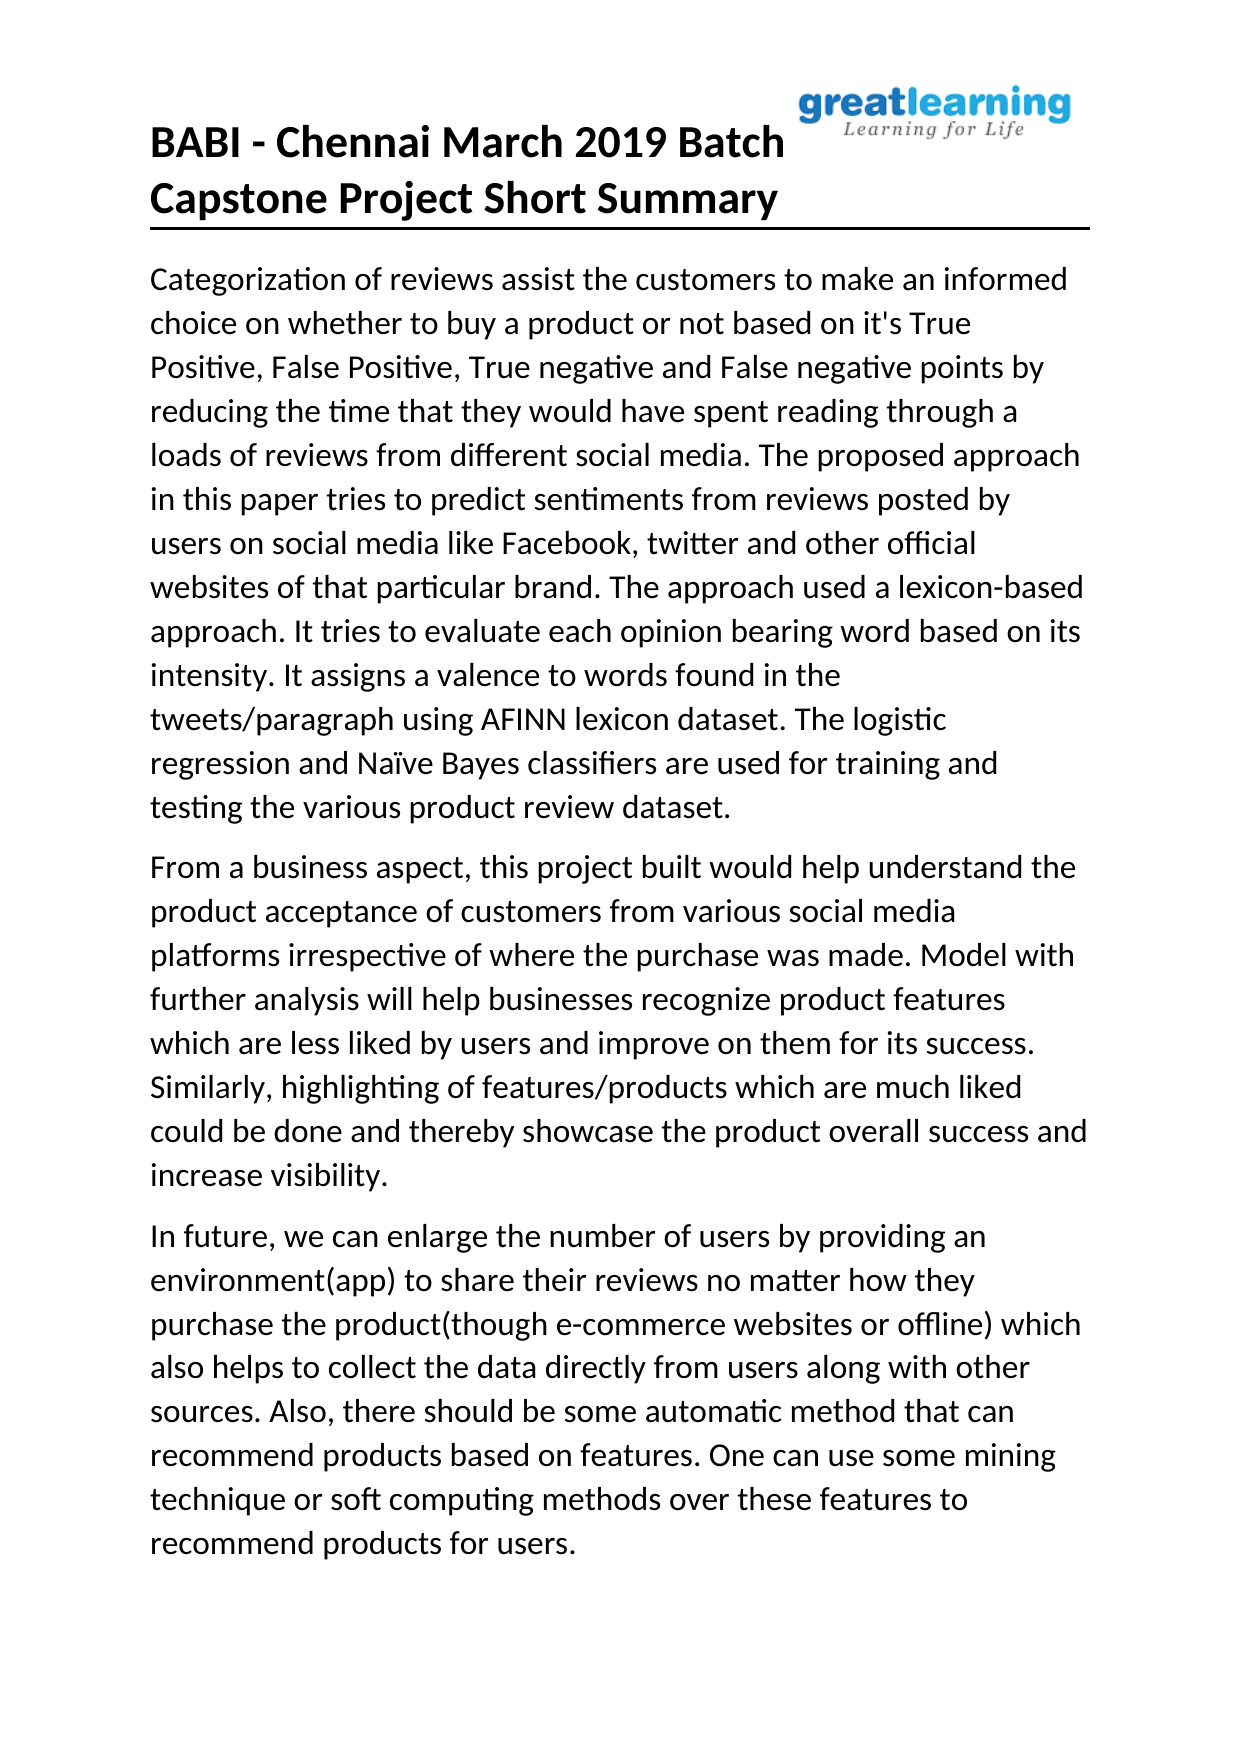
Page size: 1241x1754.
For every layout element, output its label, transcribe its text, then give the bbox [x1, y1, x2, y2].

picture [796, 73, 1082, 158]
text From a business aspect, this project built would help understand the product acceptance of customers from various social media platforms irrespective of where the purchase was made. Model with further analysis will help businesses recognize product features which are less liked by users and improve on them for its success. Similarly, highlighting of features/products which are much liked could be done and thereby showcase the product overall success and increase visibility. [150, 846, 1090, 1195]
text In future, we can enlarge the number of users by providing an environment(app) to share their reviews no matter how they purchase the product(though e-commerce websites or offline) which also helps to collect the data directly from users along with other sources. Also, there should be some automatic method that can recommend products based on features. One can use some mining technique or soft computing methods over these features to recommend products for users. [150, 1214, 1090, 1563]
text Categorization of reviews assist the customers to make an informed choice on whether to buy a product or not based on it's True Positive, False Positive, True negative and False negative points by reducing the time that they would have spent reading through a loads of reviews from different social media. The proposed approach in this paper tries to predict sentiments from reviews posted by users on social media like Facebook, twitter and other official websites of that particular brand. The approach used a lexicon-based approach. It tries to evaluate each opinion bearing word based on its intensity. It assigns a valence to words found in the tweets/paragraph using AFINN lexicon dataset. The logistic regression and Naïve Bayes classifiers are used for training and testing the various product review dataset. [150, 258, 1090, 826]
